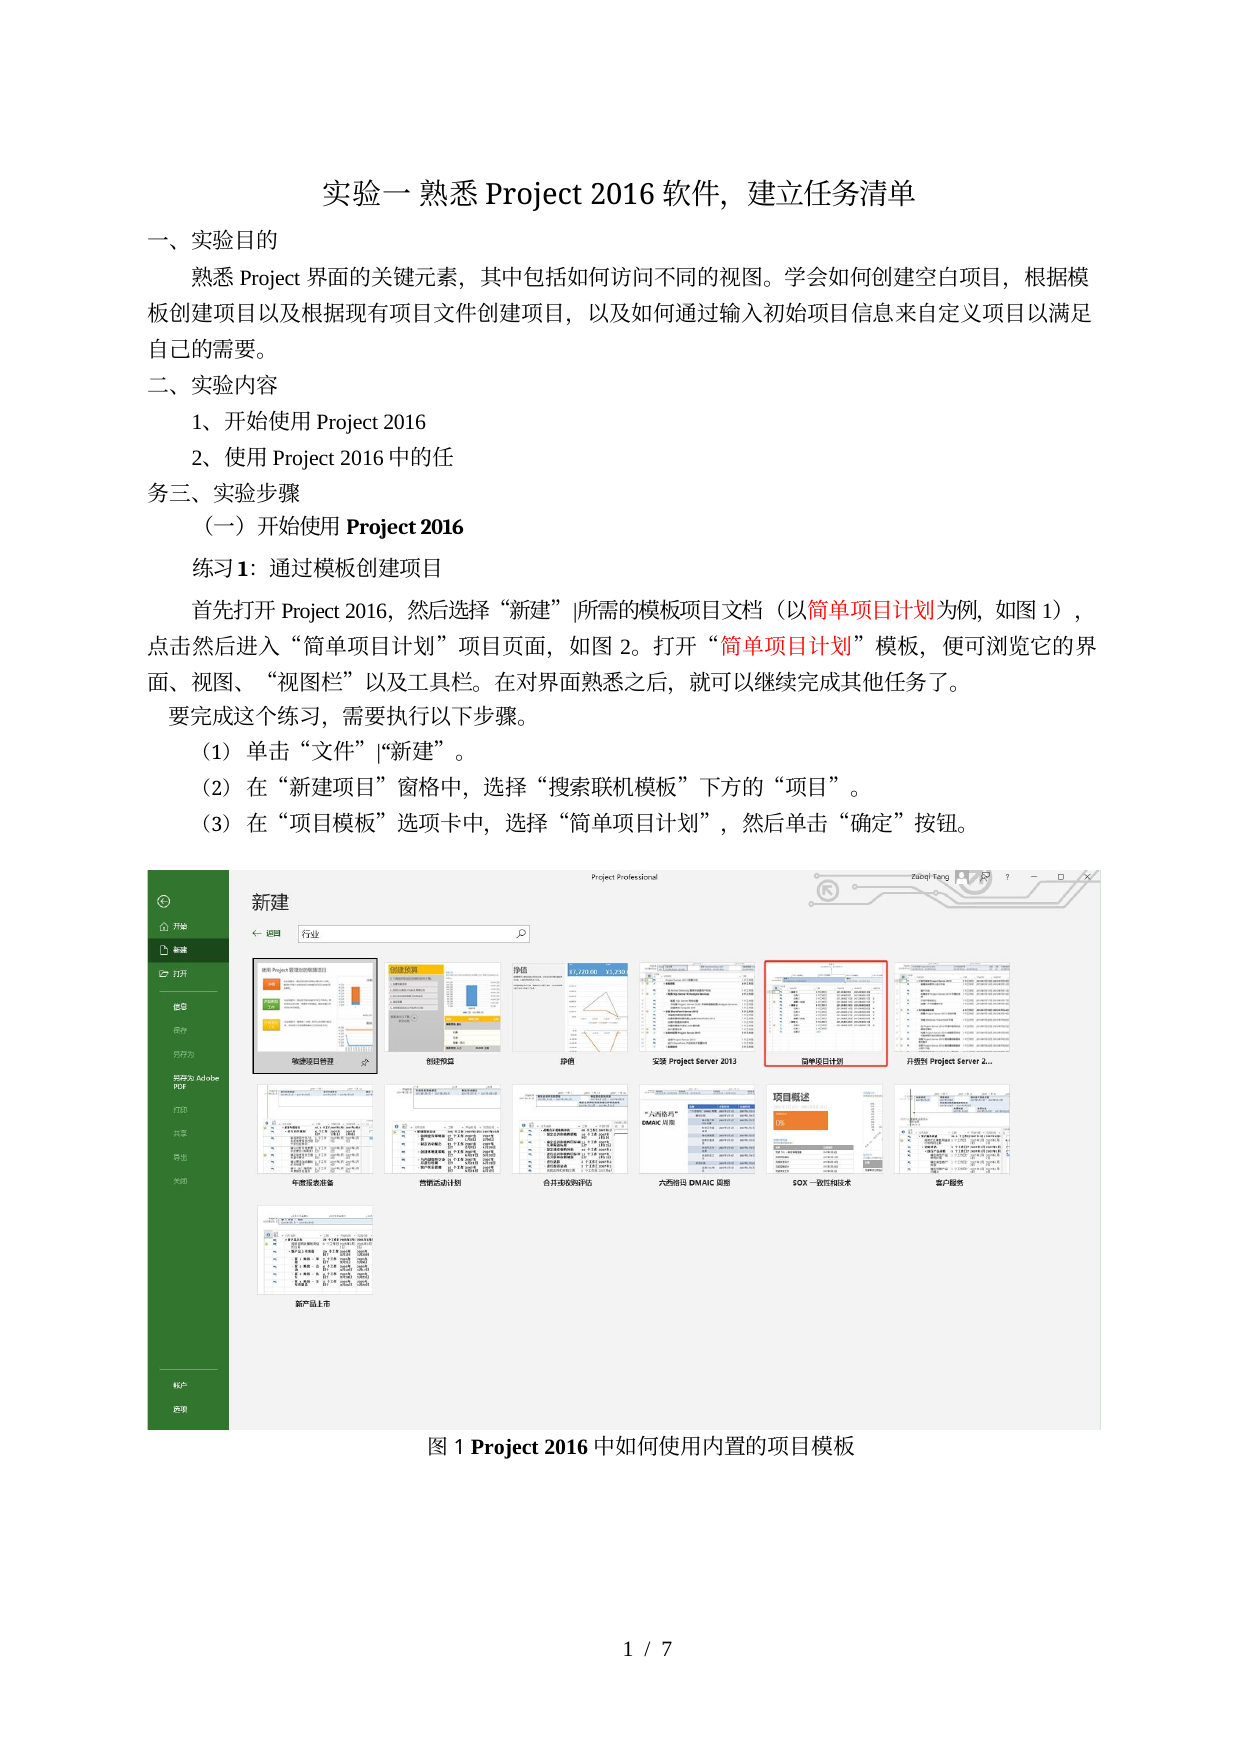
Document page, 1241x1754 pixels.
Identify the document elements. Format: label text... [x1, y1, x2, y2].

text 一、实验目的 [148, 224, 1137, 255]
list 在“新建项目”窗格中，选择“搜索联机模板”下方的“项目”。 [191, 770, 1137, 802]
title 实验一 熟悉Project 2016 软件，建立任务清单 [148, 171, 1093, 213]
text （一）开始使用 Project 2016 [192, 512, 1137, 540]
list 单击“文件”|“新建”。 [191, 734, 1137, 766]
text 练习 1：通过模板创建项目 [192, 551, 1137, 582]
text 首先打开 Project 2016，然后选择“新建”|所需的模板项目文档（以简单项目计划为例，如图 1），点击然后进入“简单项目计划”项目页面，如图 2。打开“简单项目计划”模板，便可浏览它的界面、视图、“视图栏”以及工具栏。在对界面熟悉之后，就可以继续完成其他任务了。 [148, 593, 1097, 697]
text 1 / 7 [160, 1636, 1135, 1662]
text 要完成这个练习，需要执行以下步骤。 [168, 702, 1137, 730]
picture [1093, 870, 1101, 1430]
picture [147, 870, 189, 1430]
text 熟悉 Project 界面的关键元素，其中包括如何访问不同的视图。学会如何创建空白项目，根据模板创建项目以及根据现有项目文件创建项目，以及如何通过输入初始项目信息来自定义项目以满足自己的需要。 [148, 260, 1093, 363]
text 图 1 Project 2016 中如何使用内置的项目模板 [189, 869, 1093, 1461]
text 二、实验内容 [148, 368, 1137, 399]
list 在“项目模板”选项卡中，选择“简单项目计划”，然后单击“确定”按钮。 [191, 806, 1137, 838]
text 2、使用Project 2016中的任务三、实验步骤 [148, 440, 467, 508]
text 1、开始使用Project 2016 [191, 404, 1137, 436]
